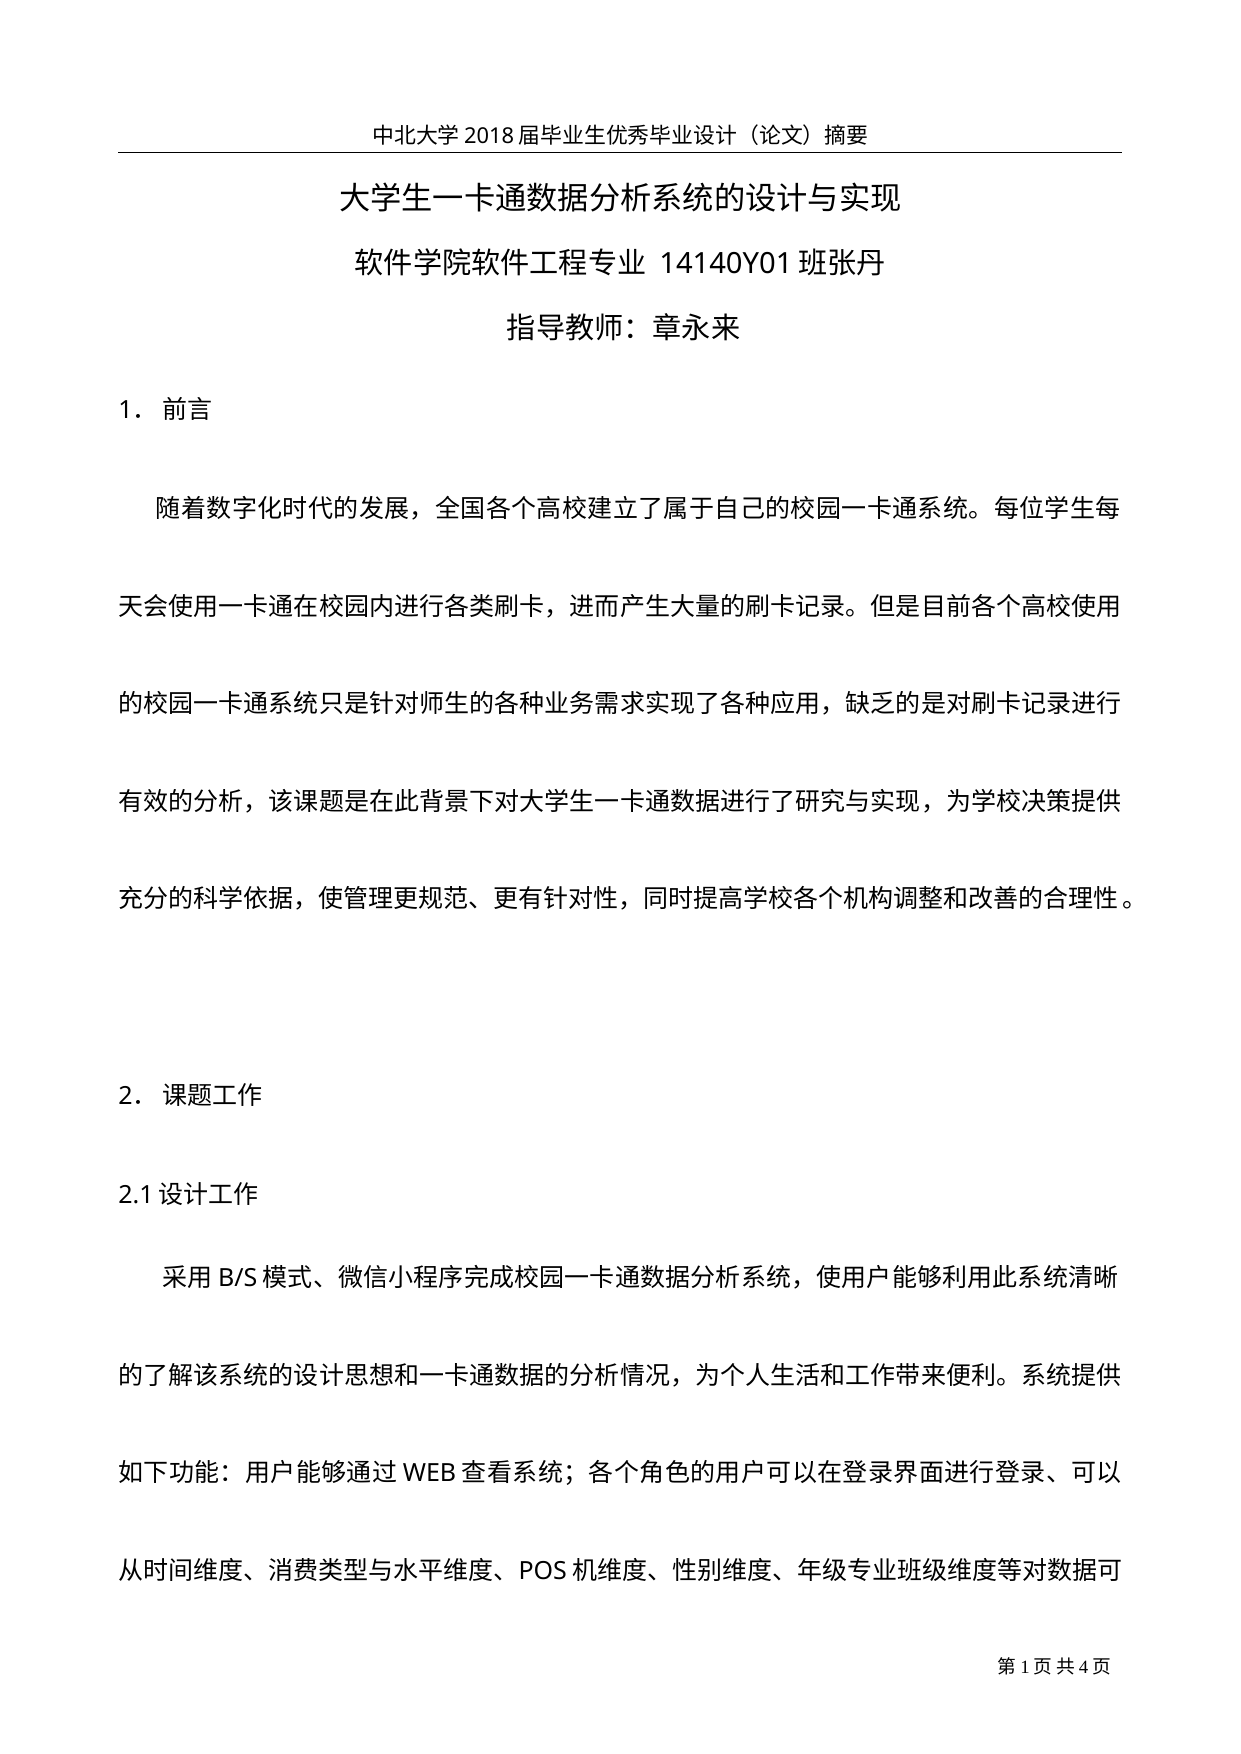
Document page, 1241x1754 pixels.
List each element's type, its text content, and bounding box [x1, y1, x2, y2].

list 课题工作 [118, 1061, 1122, 1126]
text 指导教师：章永来 [118, 293, 1122, 358]
text 随着数字化时代的发展，全国各个高校建立了属于自己的校园一卡通系统。每位学生每天会使用一卡通在校园内进行各类刷卡，进而产生大量的刷卡记录。但是目前各个高校使用的校园一卡通系统只是针对师生的各种业务需求实现了各种应用，缺乏的是对刷卡记录进行有效的分析，该课题是在此背景下对大学生一卡通数据进行了研究与实现，为学校决策提供充分的科学依据，使管理更规范、更有针对性，同时提高学校各个机构调整和改善的合理性。 [118, 474, 1122, 1027]
text 软件学院软件工程专业 14140Y01班张丹 [118, 228, 1122, 293]
text 2.1设计工作 [118, 1160, 1122, 1225]
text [118, 1243, 1122, 1601]
list 前言 [118, 375, 1122, 440]
text 大学生一卡通数据分析系统的设计与实现 [118, 163, 1122, 228]
